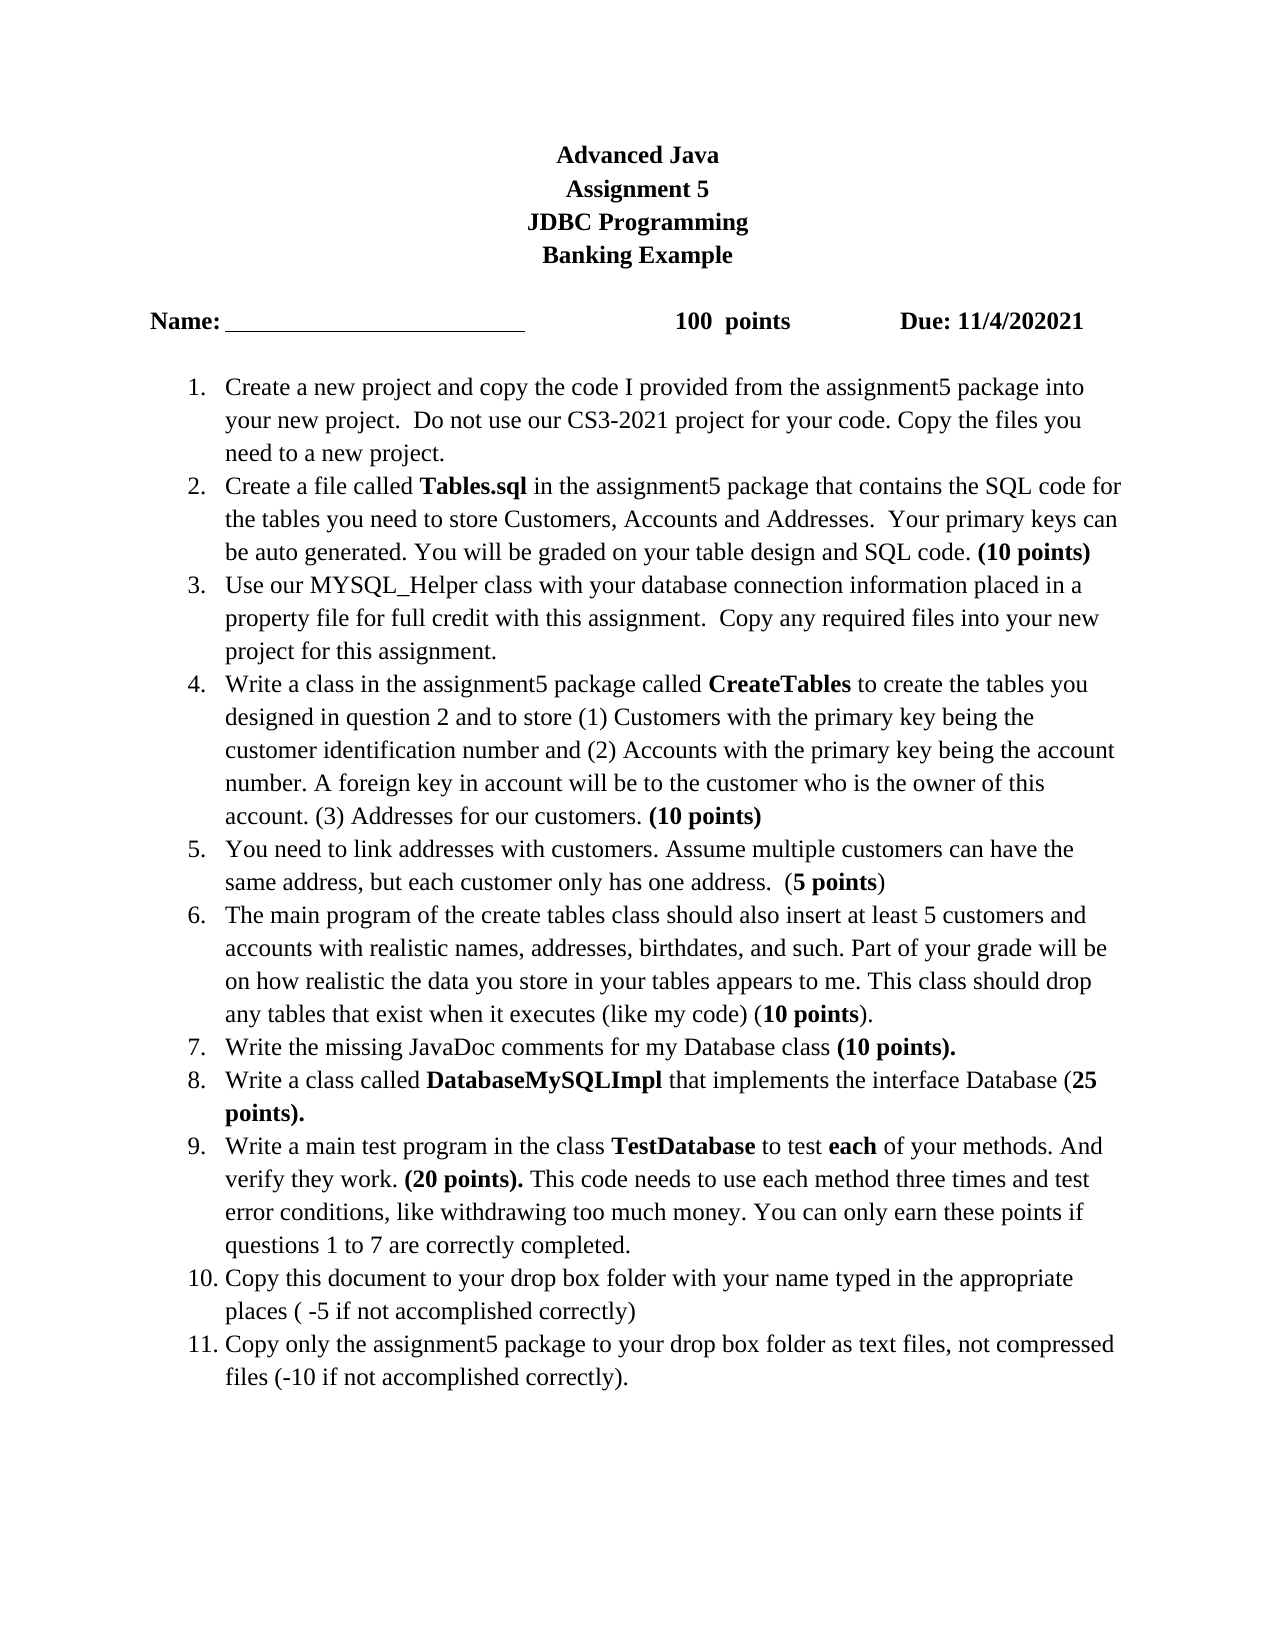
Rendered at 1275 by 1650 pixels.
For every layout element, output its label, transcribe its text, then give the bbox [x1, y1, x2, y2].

list Write the missing JavaDoc comments for my Database class (10 points). [187, 1032, 1125, 1061]
text JDBC Programming [150, 207, 1125, 235]
list Create a new project and copy the code I provided from the assignment5 package into your new project. Do not use our CS3-2021 project for your code. Copy the files you need to a new project. [187, 372, 1125, 467]
text Advanced Java [150, 141, 1125, 169]
list Write a class in the assignment5 package called CreateTables to create the tables you designed in question 2 and to store (1) Customers with the primary key being the customer identification number and (2) Accounts with the primary key being the account number. A foreign key in account will be to the customer who is the owner of this account. (3) Addresses for our customers. (10 points) [187, 669, 1125, 830]
list Copy this document to your drop box folder with your name typed in the appropriate places ( -5 if not accomplished correctly) [187, 1263, 1125, 1325]
list Use our MYSQL_Helper class with your database connection information placed in a property file for full credit with this assignment. Copy any required files into your new project for this assignment. [187, 570, 1125, 665]
text Assignment 5 [150, 174, 1125, 202]
list Write a main test program in the class TestDatabase to test each of your methods. And verify they work. (20 points). This code needs to use each method three times and test error conditions, like withdrawing too much money. You can only earn these points if questions 1 to 7 are correctly completed. [187, 1131, 1125, 1259]
list You need to link addresses with customers. Assume multiple customers can have the same address, but each customer only has one address. (5 points) [187, 834, 1125, 896]
text Banking Example [150, 240, 1125, 268]
list The main program of the create tables class should also insert at least 5 customers and accounts with realistic names, addresses, birthdates, and such. Part of your grade will be on how realistic the data you store in your tables appears to me. This class should drop any tables that exist when it executes (like my code) (10 points). [187, 900, 1125, 1028]
list Write a class called DatabaseMySQLImpl that implements the interface Database (25 points). [187, 1065, 1125, 1127]
list Create a file called Tables.sql in the assignment5 package that contains the SQL code for the tables you need to store Customers, Accounts and Addresses. Your primary keys can be auto generated. You will be graded on your table design and SQL code. (10 points) [187, 471, 1125, 566]
text Name: 100 points Due: 11/4/202021 [150, 306, 1125, 334]
list Copy only the assignment5 package to your drop box folder as text files, not compressed files (-10 if not accomplished correctly). [187, 1329, 1125, 1391]
